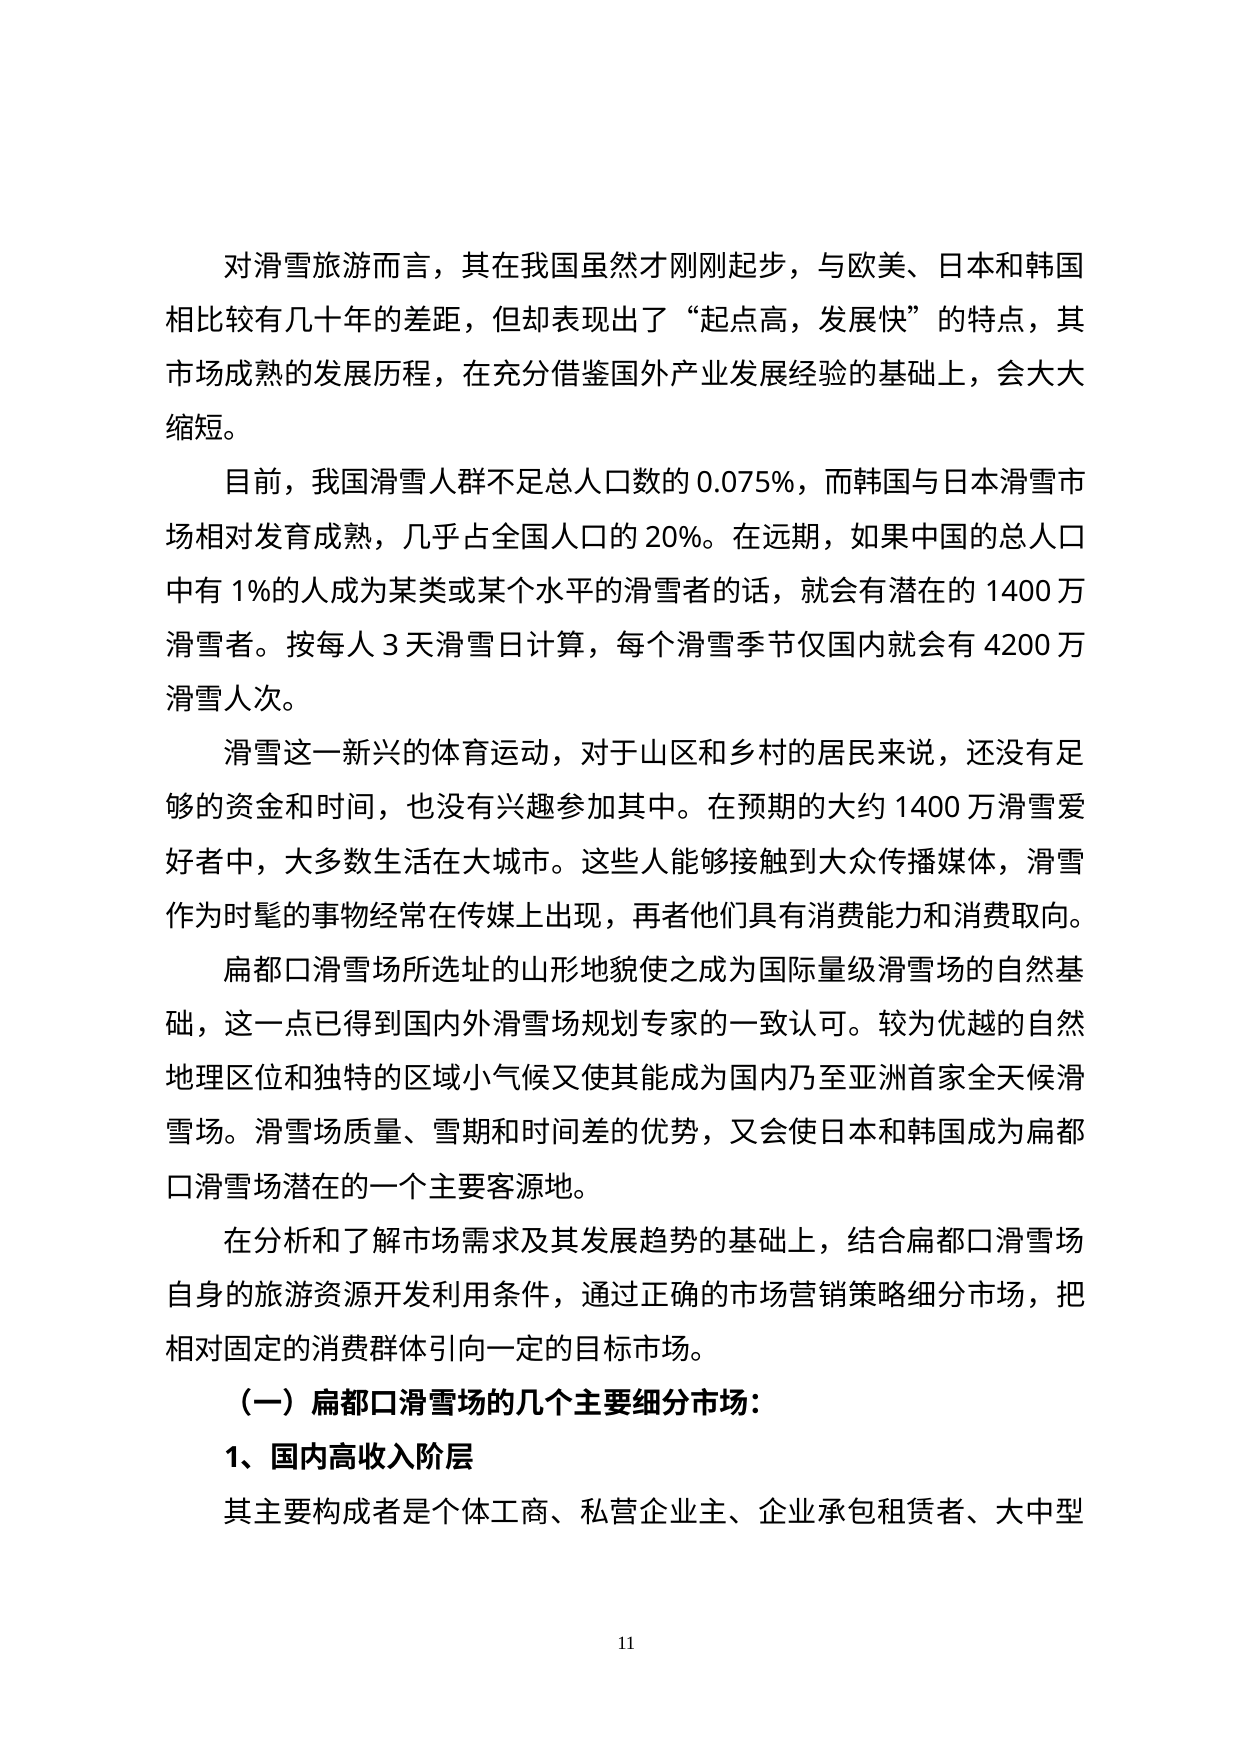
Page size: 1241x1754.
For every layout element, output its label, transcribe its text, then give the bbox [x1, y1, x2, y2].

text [165, 1479, 1087, 1533]
text （一）扁都口滑雪场的几个主要细分市场： [165, 1370, 1087, 1424]
text 目前，我国滑雪人群不足总人口数的0.075%，而韩国与日本滑雪市场相对发育成熟，几乎占全国人口的20%。在远期，如果中国的总人口中有1%的人成为某类或某个水平的滑雪者的话，就会有潜在的1400万滑雪者。按每人3天滑雪日计算，每个滑雪季节仅国内就会有4200万滑雪人次。 [165, 449, 1087, 720]
text 滑雪这一新兴的体育运动，对于山区和乡村的居民来说，还没有足够的资金和时间，也没有兴趣参加其中。在预期的大约1400万滑雪爱好者中，大多数生活在大城市。这些人能够接触到大众传播媒体，滑雪作为时髦的事物经常在传媒上出现，再者他们具有消费能力和消费取向。 [165, 720, 1087, 937]
text 在分析和了解市场需求及其发展趋势的基础上，结合扁都口滑雪场自身的旅游资源开发利用条件，通过正确的市场营销策略细分市场，把相对固定的消费群体引向一定的目标市场。 [165, 1208, 1087, 1370]
text 扁都口滑雪场所选址的山形地貌使之成为国际量级滑雪场的自然基础，这一点已得到国内外滑雪场规划专家的一致认可。较为优越的自然地理区位和独特的区域小气候又使其能成为国内乃至亚洲首家全天候滑雪场。滑雪场质量、雪期和时间差的优势，又会使日本和韩国成为扁都口滑雪场潜在的一个主要客源地。 [165, 937, 1087, 1208]
text 1、国内高收入阶层 [165, 1424, 1087, 1479]
text 对滑雪旅游而言，其在我国虽然才刚刚起步，与欧美、日本和韩国相比较有几十年的差距，但却表现出了“起点高，发展快”的特点，其市场成熟的发展历程，在充分借鉴国外产业发展经验的基础上，会大大缩短。 [165, 233, 1087, 449]
